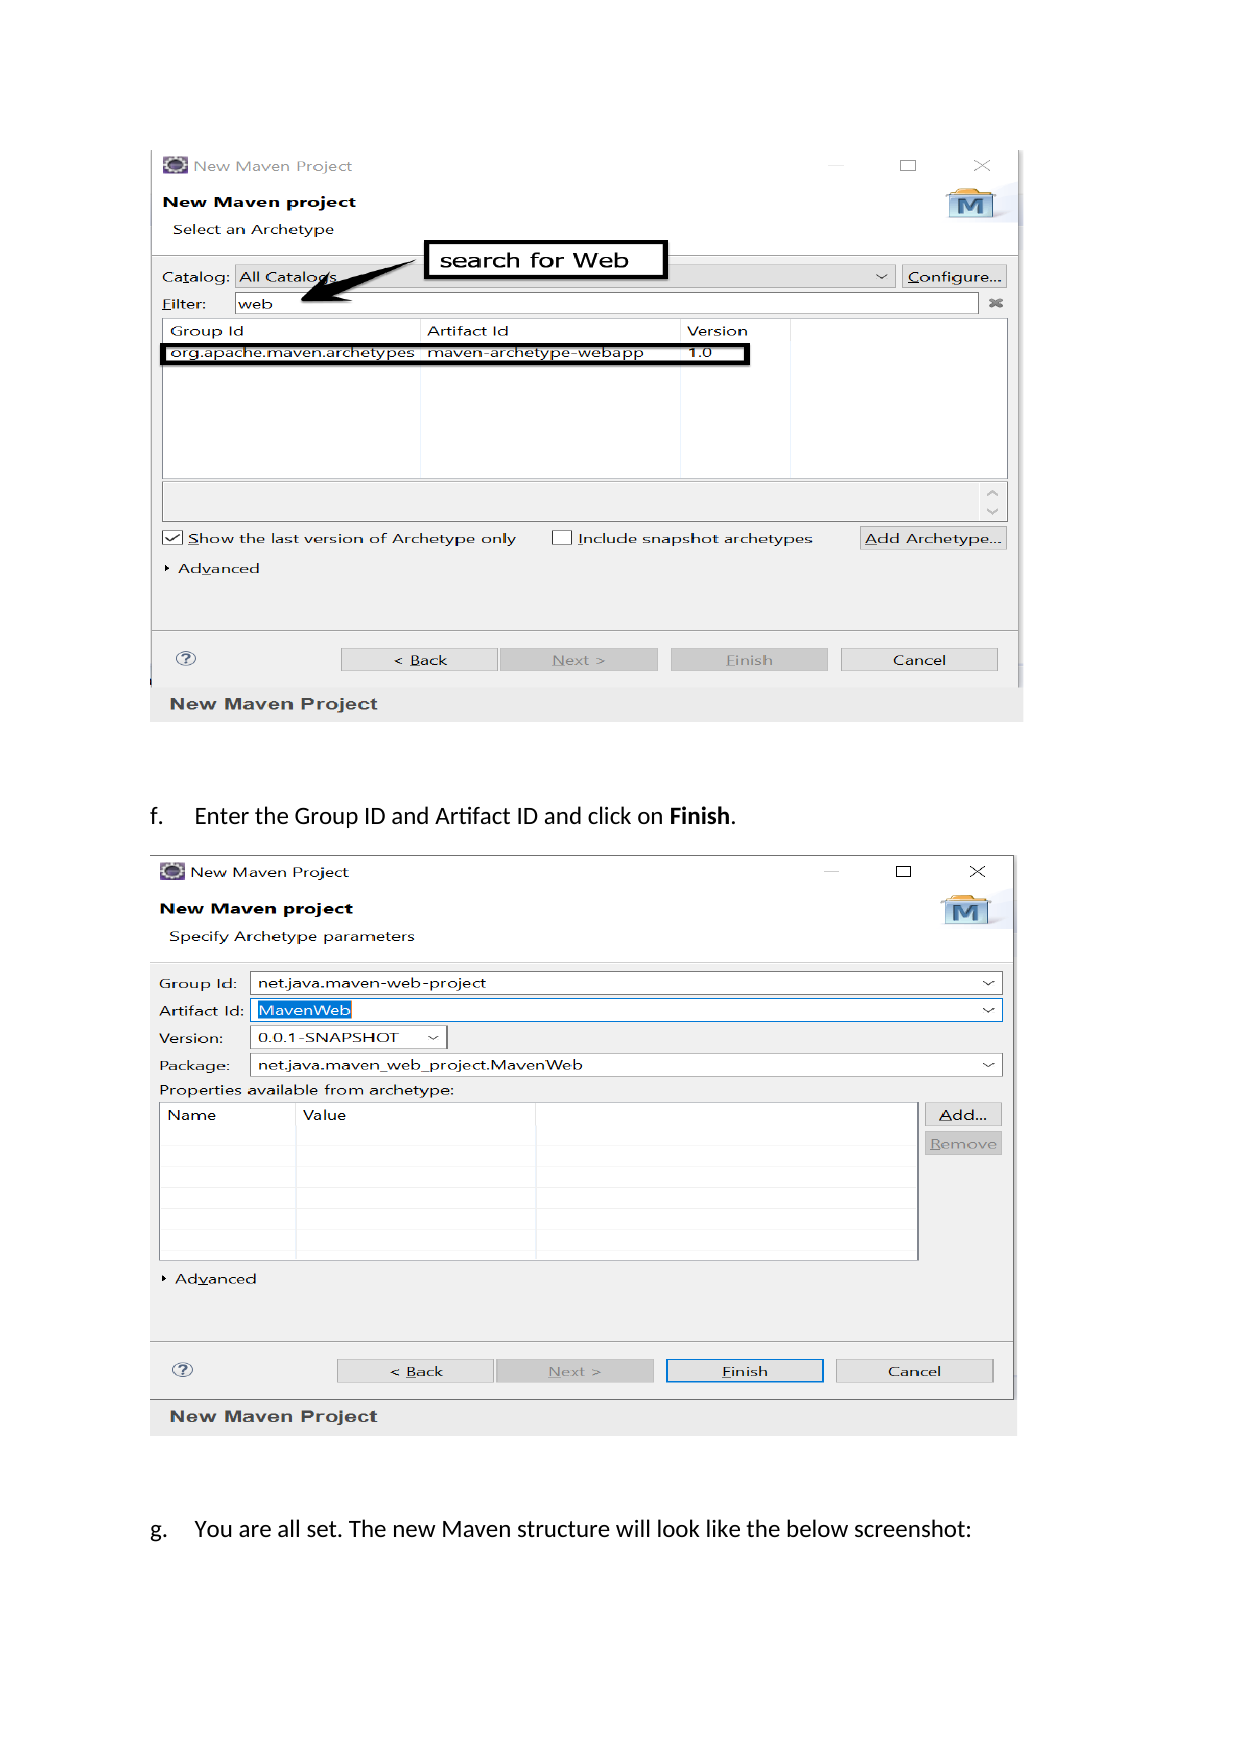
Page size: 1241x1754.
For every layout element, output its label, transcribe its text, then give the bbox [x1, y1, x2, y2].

picture [150, 855, 1018, 1436]
picture [150, 150, 1024, 722]
list Enter the Group ID and Artifact ID and click on Finish. [150, 800, 1090, 830]
list You are all set. The new Maven structure will look like the below screenshot: [150, 1513, 1090, 1544]
